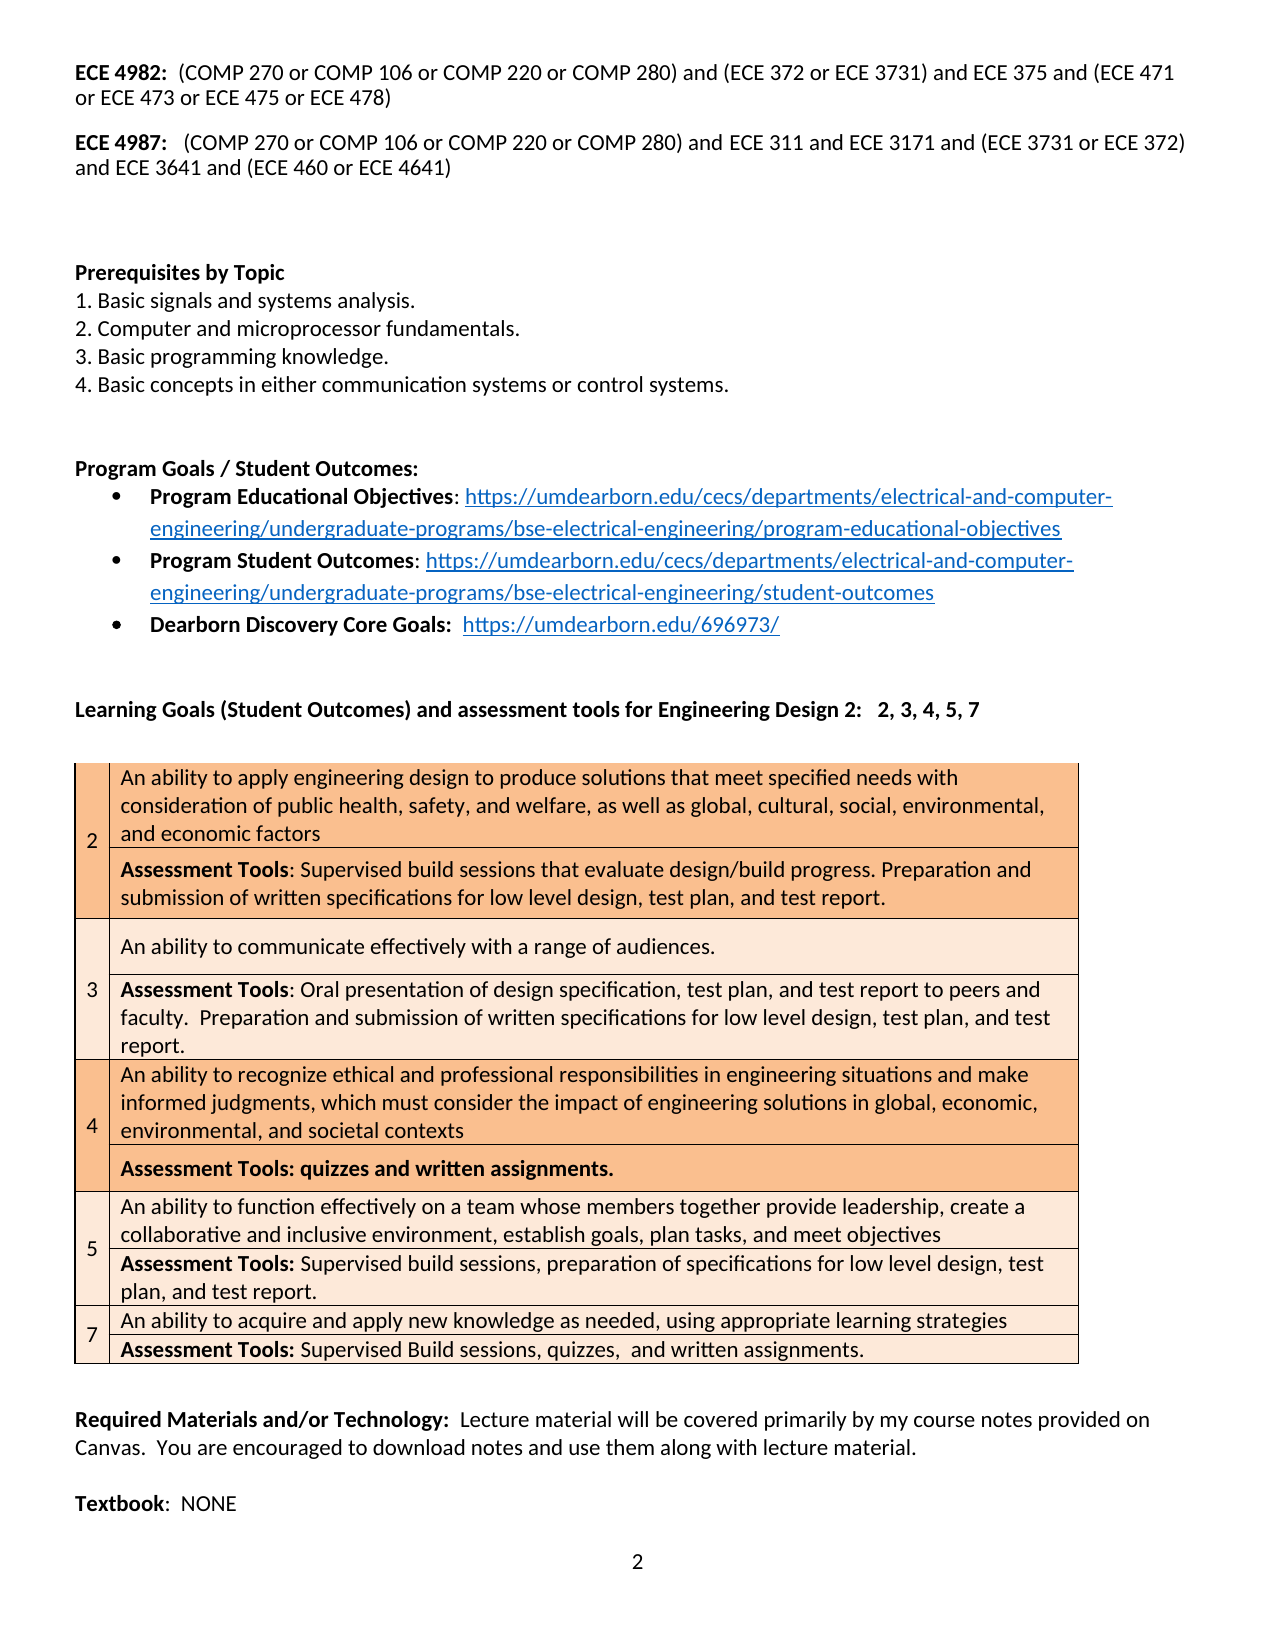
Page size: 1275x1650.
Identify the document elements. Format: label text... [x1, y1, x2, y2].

text 4. Basic concepts in either communication systems or control systems. [75, 370, 1200, 426]
table_cell 7 [76, 1306, 109, 1363]
text ECE 4982: (COMP 270 or COMP 106 or COMP 220 or COMP 280) and (ECE 372 or ECE 3731) and ECE 375 and (ECE 471 or ECE 473 or ECE 475 or ECE 478) [75, 60, 1200, 110]
text Textbook: NONE [75, 1489, 1200, 1517]
table_cell An ability to function effectively on a team whose members together provide leadership, create a collaborative and inclusive environment, establish goals, plan tasks, and meet objectives [110, 1192, 1078, 1248]
text 2. Computer and microprocessor fundamentals. [75, 314, 1200, 342]
table_cell Assessment Tools: Supervised build sessions that evaluate design/build progress. Preparation and submission of written specifications for low level design, test plan, and test report. [110, 848, 1078, 918]
table_cell 4 [76, 1060, 109, 1191]
table_cell Assessment Tools: quizzes and written assignments. [110, 1145, 1078, 1191]
table_cell 5 [76, 1192, 109, 1305]
table_cell An ability to communicate effectively with a range of audiences. [110, 919, 1078, 974]
text 3. Basic programming knowledge. [75, 342, 1200, 370]
table_cell Assessment Tools: Oral presentation of design specification, test plan, and test report to peers and faculty. Preparation and submission of written specifications for low level design, test plan, and test report. [110, 975, 1078, 1059]
text Program Goals / Student Outcomes: [215, 454, 1200, 482]
list Learning Goals (Student Outcomes) and assessment tools for Engineering Design 2: 2, 3, 4, 5, 7 [75, 695, 1200, 723]
table_cell An ability to acquire and apply new knowledge as needed, using appropriate learning strategies [110, 1306, 1078, 1334]
table_cell An ability to recognize ethical and professional responsibilities in engineering situations and make informed judgments, which must consider the impact of engineering solutions in global, economic, environmental, and societal contexts [110, 1060, 1078, 1144]
table_cell Assessment Tools: Supervised build sessions, preparation of specifications for low level design, test plan, and test report. [110, 1249, 1078, 1305]
text Required Materials and/or Technology: Lecture material will be covered primarily by my course notes provided on Canvas. You are encouraged to download notes and use them along with lecture material. [75, 1405, 1200, 1461]
list Dearborn Discovery Core Goals: https://umdearborn.edu/696973/ [112, 611, 1200, 639]
table_cell Assessment Tools: Supervised Build sessions, quizzes, and written assignments. [110, 1335, 1078, 1363]
list Program Educational Objectives: https://umdearborn.edu/cecs/departments/electrical-and-computer-engineering/undergraduate-programs/bse-electrical-engineering/program-educational-objectives [112, 482, 1200, 542]
table_cell 3 [76, 919, 109, 1059]
table_header 2 [76, 763, 109, 918]
text ECE 4987: (COMP 270 or COMP 106 or COMP 220 or COMP 280) and ECE 311 and ECE 3171 and (ECE 3731 or ECE 372) and ECE 3641 and (ECE 460 or ECE 4641) [75, 131, 1200, 181]
list Program Student Outcomes: https://umdearborn.edu/cecs/departments/electrical-and-computer-engineering/undergraduate-programs/bse-electrical-engineering/student-outcomes [112, 546, 1200, 606]
table_header An ability to apply engineering design to produce solutions that meet specified needs with consideration of public health, safety, and welfare, as well as global, cultural, social, environmental, and economic factors [110, 763, 1078, 847]
text Prerequisites by Topic 1. Basic signals and systems analysis. [75, 258, 1200, 314]
